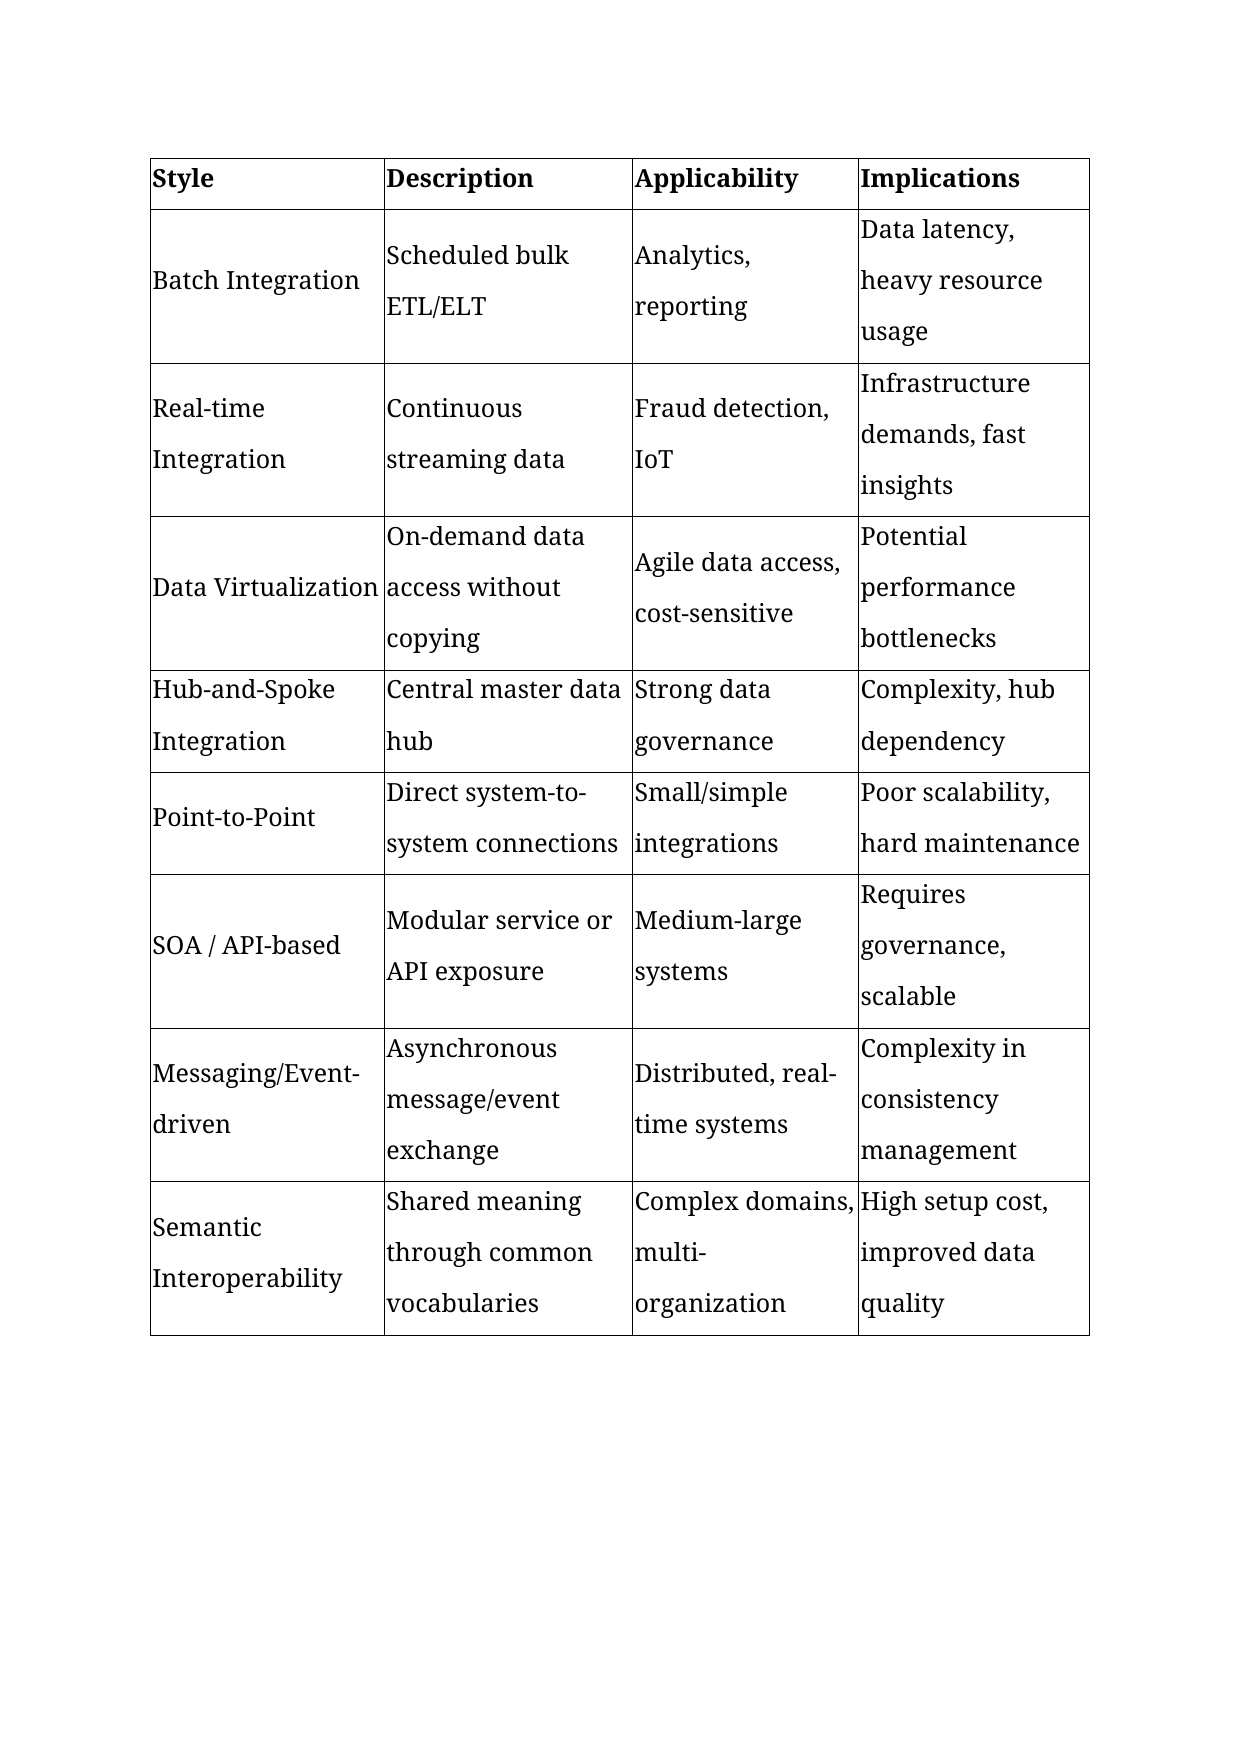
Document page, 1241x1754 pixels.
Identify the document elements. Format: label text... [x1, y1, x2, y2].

table_cell Strong data governance [633, 671, 858, 772]
table_cell Agile data access, cost-sensitive [633, 517, 858, 669]
table_cell Medium-large systems [633, 875, 858, 1028]
table_header Description [385, 159, 632, 209]
table_cell Hub-and-Spoke Integration [151, 671, 384, 772]
table_cell Semantic Interoperability [151, 1182, 384, 1334]
table_cell Complexity, hub dependency [859, 671, 1089, 772]
table_cell Central master data hub [385, 671, 632, 772]
table_cell Complex domains, multi-organization [633, 1182, 858, 1334]
table_cell On-demand data access without copying [385, 517, 632, 669]
table_cell Data latency, heavy resource usage [859, 210, 1089, 363]
table_cell Scheduled bulk ETL/ELT [385, 210, 632, 363]
table_cell Direct system-to-system connections [385, 773, 632, 874]
table_cell Data Virtualization [151, 517, 384, 669]
table_cell Real-time Integration [151, 364, 384, 516]
table_header Style [151, 159, 384, 209]
table_cell Distributed, real-time systems [633, 1029, 858, 1181]
table_cell SOA / API-based [151, 875, 384, 1028]
table_cell Modular service or API exposure [385, 875, 632, 1028]
table_cell High setup cost, improved data quality [859, 1182, 1089, 1334]
table_cell Messaging/Event-driven [151, 1029, 384, 1181]
table_cell Asynchronous message/event exchange [385, 1029, 632, 1181]
table_cell Complexity in consistency management [859, 1029, 1089, 1181]
table_cell Poor scalability, hard maintenance [859, 773, 1089, 874]
table_cell Small/simple integrations [633, 773, 858, 874]
table_cell Fraud detection, IoT [633, 364, 858, 516]
table_cell Point-to-Point [151, 773, 384, 874]
table_cell Potential performance bottlenecks [859, 517, 1089, 669]
table_cell Infrastructure demands, fast insights [859, 364, 1089, 516]
table_header Implications [859, 159, 1089, 209]
table_cell Shared meaning through common vocabularies [385, 1182, 632, 1334]
table_cell Requires governance, scalable [859, 875, 1089, 1028]
table_header Applicability [633, 159, 858, 209]
table_cell Analytics, reporting [633, 210, 858, 363]
table_cell Continuous streaming data [385, 364, 632, 516]
table_cell Batch Integration [151, 210, 384, 363]
